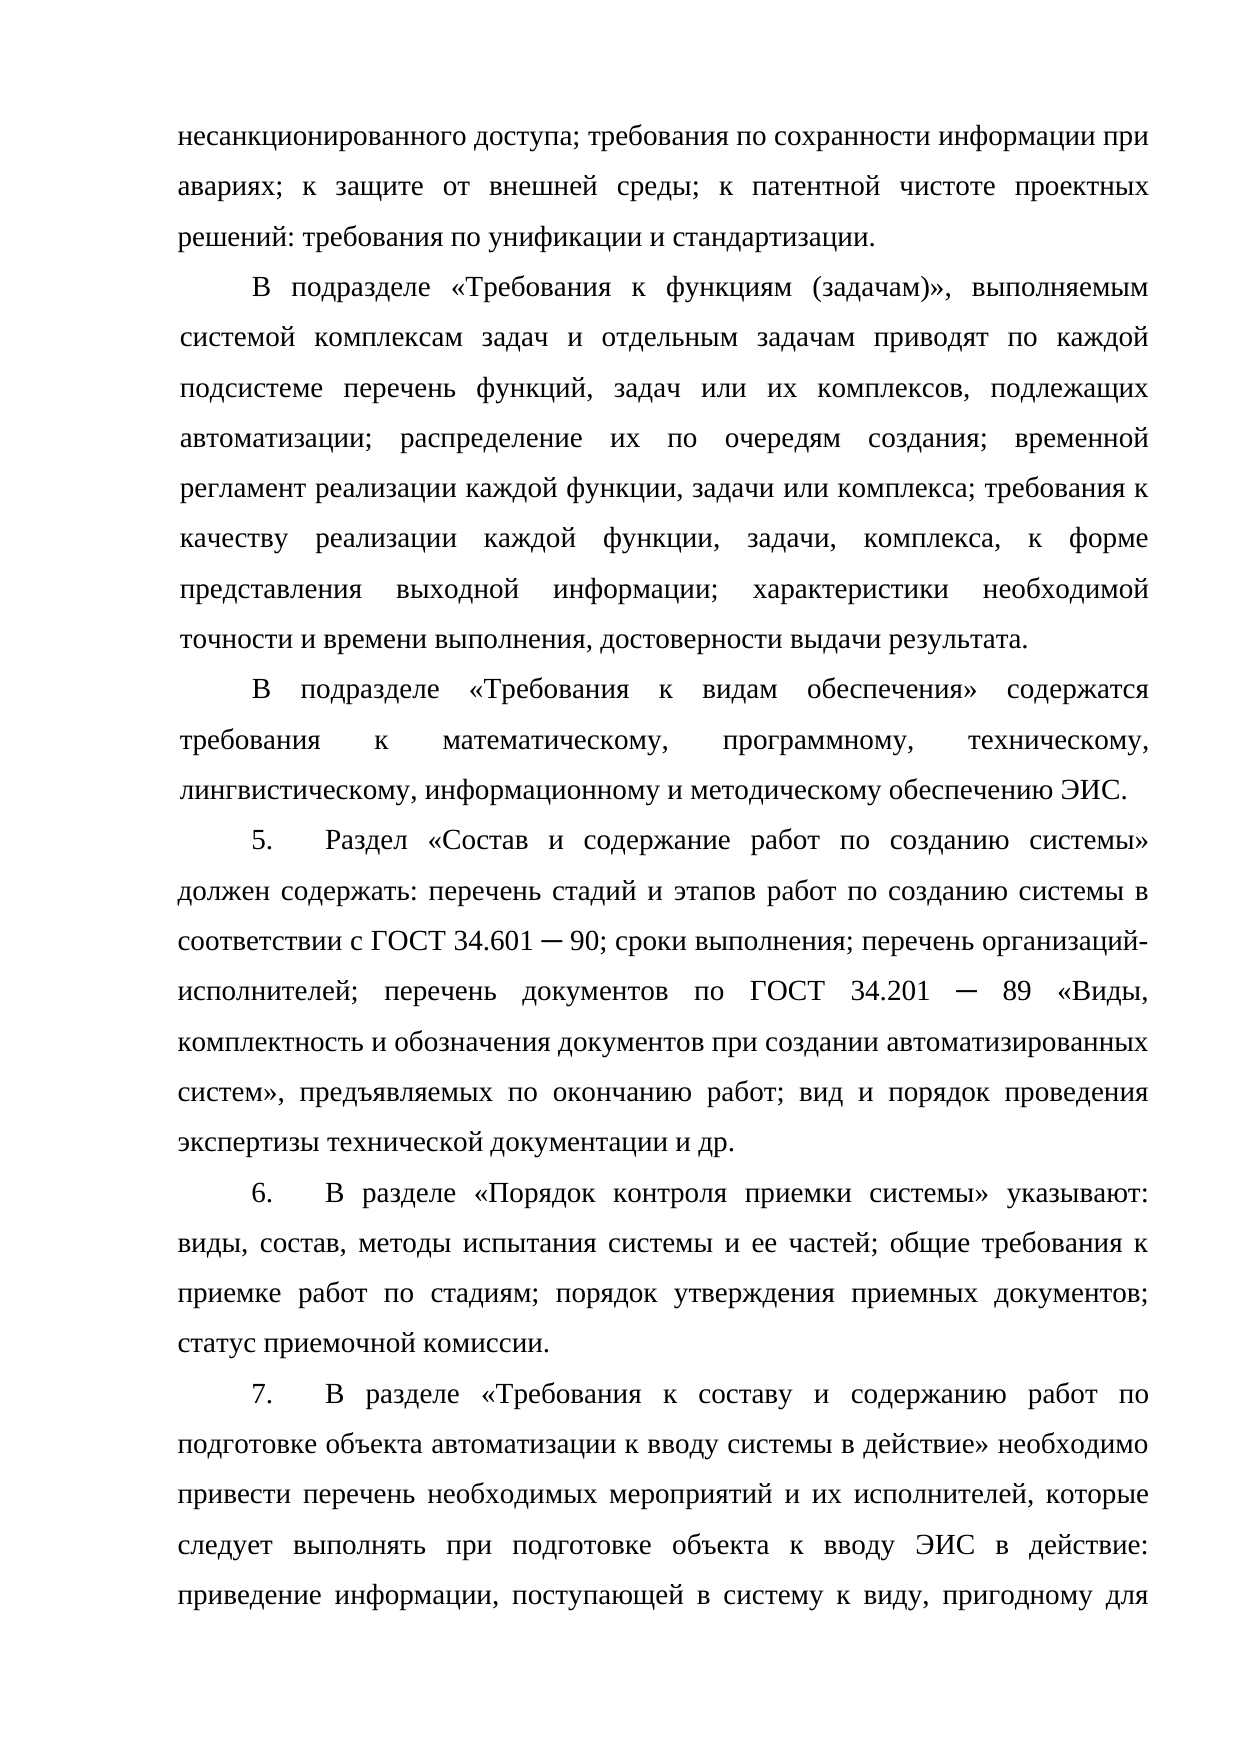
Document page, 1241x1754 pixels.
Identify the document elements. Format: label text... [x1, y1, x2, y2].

text В подразделе «Требования к функциям (задачам)», выполняемым системой комплексам задач и отдельным задачам приводят по каждой подсистеме перечень функций, задач или их комплексов, подлежащих автоматизации; распределение их по очередям создания; временной регламент реализации каждой функции, задачи или комплекса; требования к качеству реализации каждой функции, задачи, комплекса, к форме представления выходной информации; характеристики необходимой точности и времени выполнения, достоверности выдачи результата. [179, 269, 1149, 655]
text В подразделе «Требования к видам обеспечения» содержатся требования к математическому, программному, техническому, лингвистическому, информационному и методическому обеспечению ЭИС. [179, 672, 1149, 806]
list В разделе «Порядок контроля приемки системы» указывают: виды, состав, методы испытания системы и ее частей; общие требования к приемке работ по стадиям; порядок утверждения приемных документов; статус приемочной комиссии. [177, 1175, 1149, 1359]
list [177, 1376, 1149, 1611]
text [177, 118, 1149, 252]
list Раздел «Состав и содержание работ по созданию системы» должен содержать: перечень стадий и этапов работ по созданию системы в соответствии с ГОСТ 34.601 ─ 90; сроки выполнения; перечень организаций-исполнителей; перечень документов по ГОСТ 34.201 ─ 89 «Виды, комплектность и обозначения документов при создании автоматизированных систем», предъявляемых по окончанию работ; вид и порядок проведения экспертизы технической документации и др. [177, 822, 1149, 1158]
